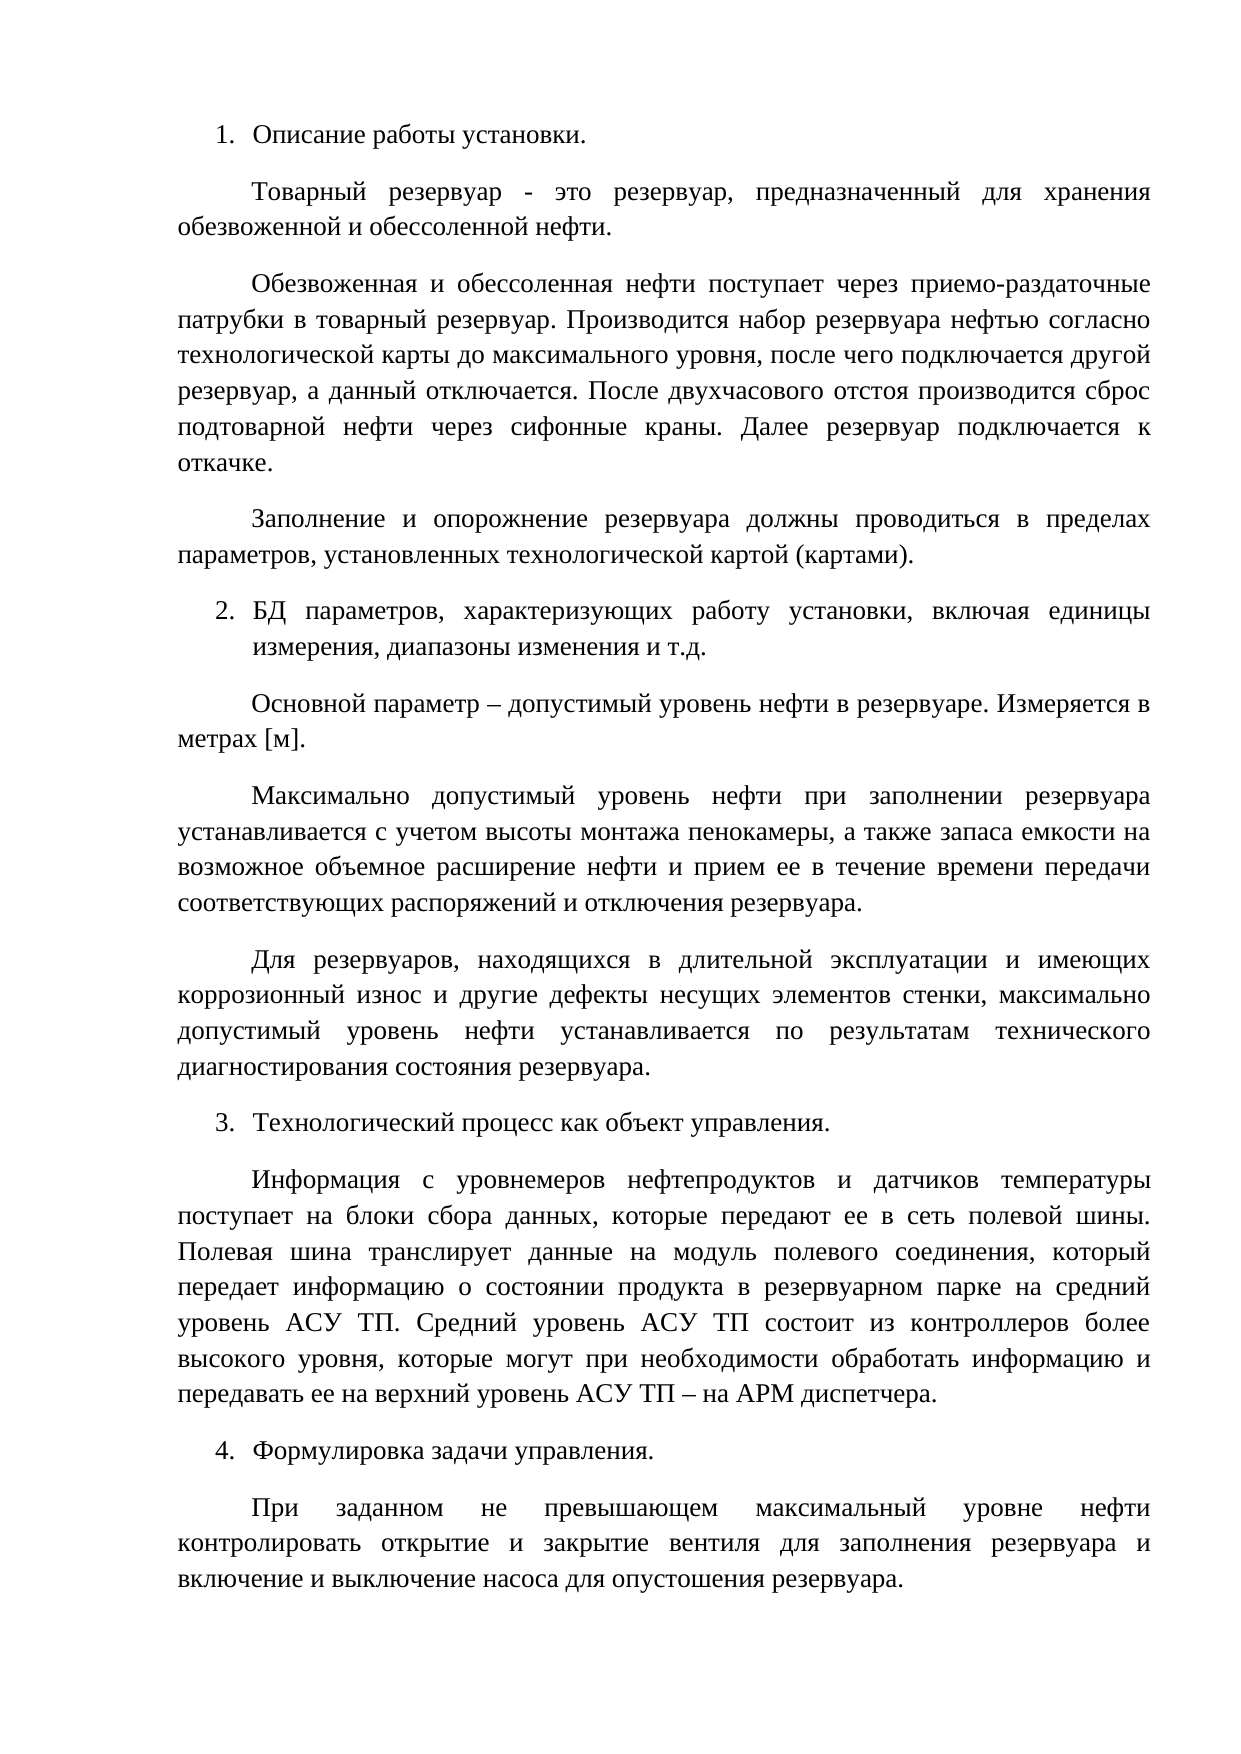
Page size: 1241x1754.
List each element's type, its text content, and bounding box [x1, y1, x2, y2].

text Заполнение и опорожнение резервуара должны проводиться в пределах параметров, установленных технологической картой (картами). [177, 502, 1152, 569]
list БД параметров, характеризующих работу установки, включая единицы измерения, диапазоны изменения и т.д. [215, 594, 1152, 661]
text Информация с уровнемеров нефтепродуктов и датчиков температуры поступает на блоки сбора данных, которые передают ее в сеть полевой шины. Полевая шина транслирует данные на модуль полевого соединения, который передает информацию о состоянии продукта в резервуарном парке на средний уровень АСУ ТП. Средний уровень АСУ ТП состоит из контроллеров более высокого уровня, которые могут при необходимости обработать информацию и передавать ее на верхний уровень АСУ ТП – на АРМ диспетчера. [177, 1163, 1152, 1409]
text Основной параметр – допустимый уровень нефти в резервуаре. Измеряется в метрах [м]. [177, 687, 1152, 754]
list Технологический процесс как объект управления. [215, 1107, 1152, 1138]
text При заданном не превышающем максимальный уровне нефти контролировать открытие и закрытие вентиля для заполнения резервуара и включение и выключение насоса для опустошения резервуара. [177, 1491, 1152, 1593]
text Товарный резервуар - это резервуар, предназначенный для хранения обезвоженной и обессоленной нефти. [177, 175, 1152, 242]
text Максимально допустимый уровень нефти при заполнении резервуара устанавливается с учетом высоты монтажа пенокамеры, а также запаса емкости на возможное объемное расширение нефти и прием ее в течение времени передачи соответствующих распоряжений и отключения резервуара. [177, 779, 1152, 917]
list Описание работы установки. [215, 118, 1152, 149]
text Обезвоженная и обессоленная нефти поступает через приемо-раздаточные патрубки в товарный резервуар. Производится набор резервуара нефтью согласно технологической карты до максимального уровня, после чего подключается другой резервуар, а данный отключается. После двухчасового отстоя производится сброс подтоварной нефти через сифонные краны. Далее резервуар подключается к откачке. [177, 267, 1152, 477]
list Формулировка задачи управления. [215, 1434, 1152, 1465]
text Для резервуаров, находящихся в длительной эксплуатации и имеющих коррозионный износ и другие дефекты несущих элементов стенки, максимально допустимый уровень нефти устанавливается по результатам технического диагностирования состояния резервуара. [177, 943, 1152, 1081]
